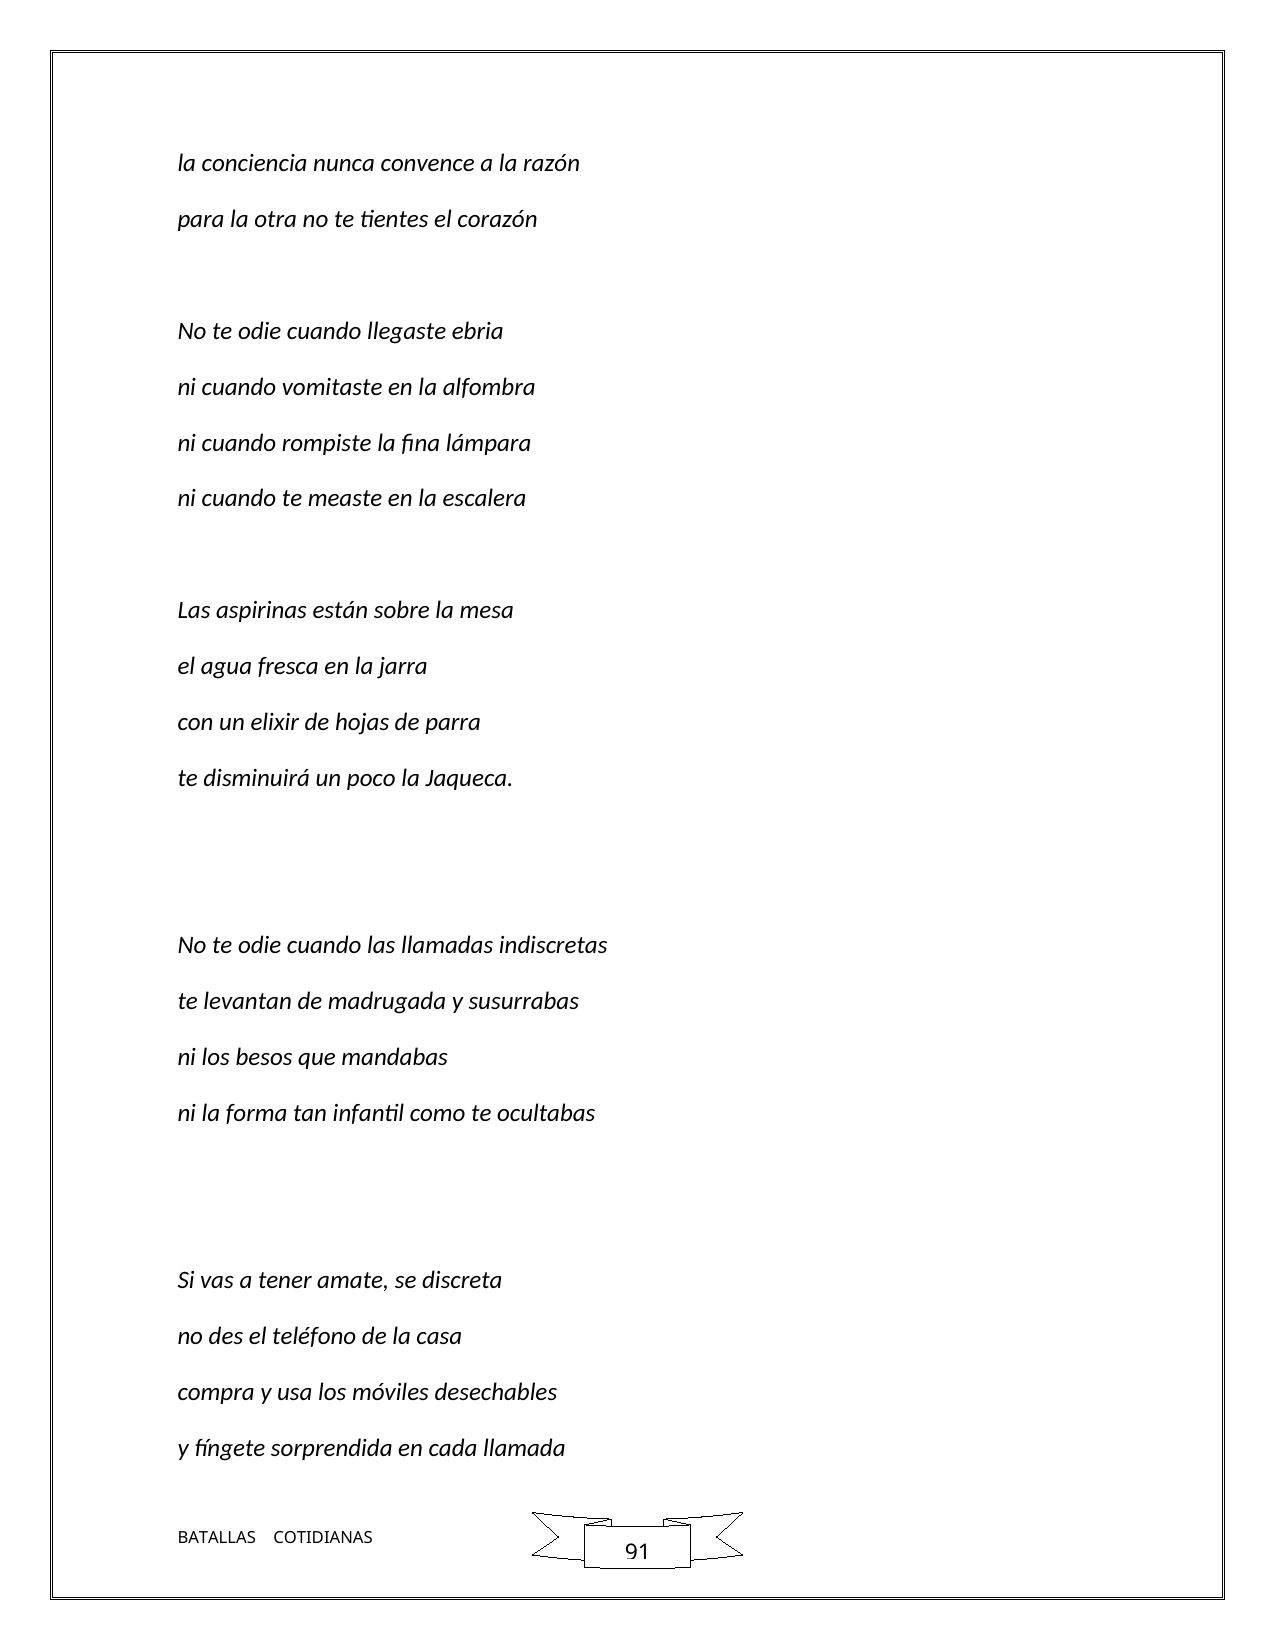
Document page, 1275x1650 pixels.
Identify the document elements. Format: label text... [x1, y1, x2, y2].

text ni cuando te measte en la escalera [177, 483, 1098, 513]
text compra y usa los móviles desechables [177, 1376, 1098, 1406]
text Si vas a tener amate, se discreta [177, 1264, 1098, 1295]
text el agua fresca en la jarra [177, 650, 1098, 681]
text ni cuando vomitaste en la alfombra [177, 371, 1098, 401]
text ni la forma tan infantil como te ocultabas [177, 1097, 1098, 1127]
text no des el teléfono de la casa [177, 1320, 1098, 1351]
text para la otra no te tientes el corazón [177, 203, 1098, 234]
text te levantan de madrugada y susurrabas [177, 985, 1098, 1016]
text Las aspirinas están sobre la mesa [177, 594, 1098, 625]
text con un elixir de hojas de parra [177, 706, 1098, 736]
text No te odie cuando llegaste ebria [177, 315, 1098, 346]
text ni cuando rompiste la fina lámpara [177, 427, 1098, 457]
text ni los besos que mandabas [177, 1041, 1098, 1071]
text No te odie cuando las llamadas indiscretas [177, 929, 1098, 960]
text te disminuirá un poco la Jaqueca. [177, 762, 1098, 792]
text y fíngete sorprendida en cada llamada [177, 1432, 1098, 1462]
text la conciencia nunca convence a la razón [177, 148, 1098, 178]
